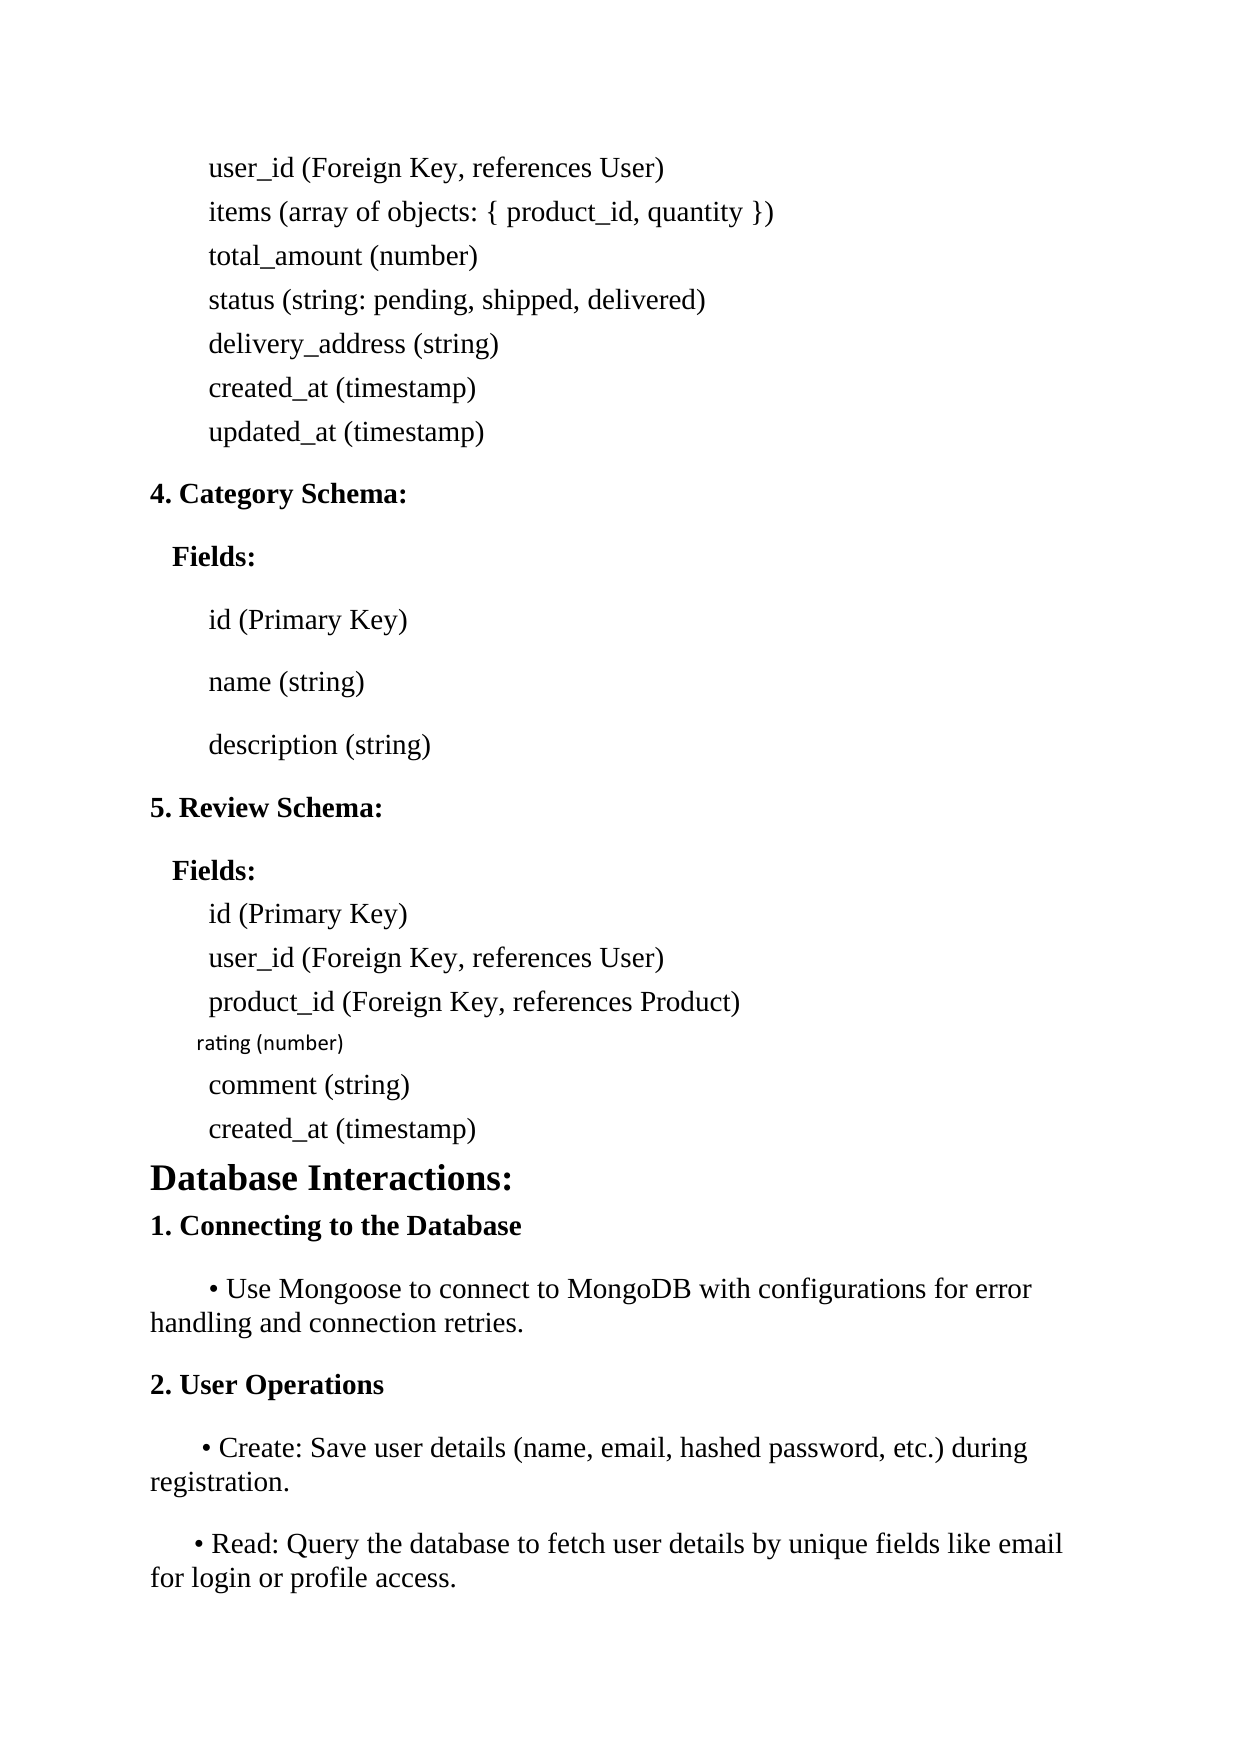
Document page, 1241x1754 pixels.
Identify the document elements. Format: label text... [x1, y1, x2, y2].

text Fields: [150, 853, 1090, 886]
text Fields: [150, 539, 1090, 573]
text 4. Category Schema: [150, 476, 1090, 510]
text status (string: pending, shipped, delivered) [150, 282, 1090, 315]
text Database Interactions: [150, 1155, 1090, 1198]
text 5. Review Schema: [150, 790, 1090, 823]
text id (Primary Key) [150, 897, 1090, 930]
text 2. User Operations [150, 1367, 1090, 1401]
text id (Primary Key) [150, 602, 1090, 635]
text product_id (Foreign Key, references Product) [150, 984, 1090, 1018]
text • Use Mongoose to connect to MongoDB with configurations for error handling and connection retries. [150, 1271, 1090, 1338]
text items (array of objects: { product_id, quantity }) [150, 194, 1090, 227]
text total_amount (number) [150, 238, 1090, 271]
text user_id (Foreign Key, references User) [150, 941, 1090, 974]
text created_at (timestamp) [150, 1111, 1090, 1144]
text name (string) [150, 664, 1090, 698]
text comment (string) [150, 1067, 1090, 1101]
text 1. Connecting to the Database [150, 1208, 1090, 1242]
text description (string) [150, 727, 1090, 761]
text user_id (Foreign Key, references User) [150, 150, 1090, 183]
text • Create: Save user details (name, email, hashed password, etc.) during registration. [150, 1430, 1090, 1497]
text rating (number) [150, 1028, 1090, 1057]
text updated_at (timestamp) [150, 414, 1090, 447]
text created_at (timestamp) [150, 370, 1090, 403]
text • Read: Query the database to fetch user details by unique fields like email for login or profile access. [150, 1526, 1090, 1593]
text delivery_address (string) [150, 326, 1090, 359]
